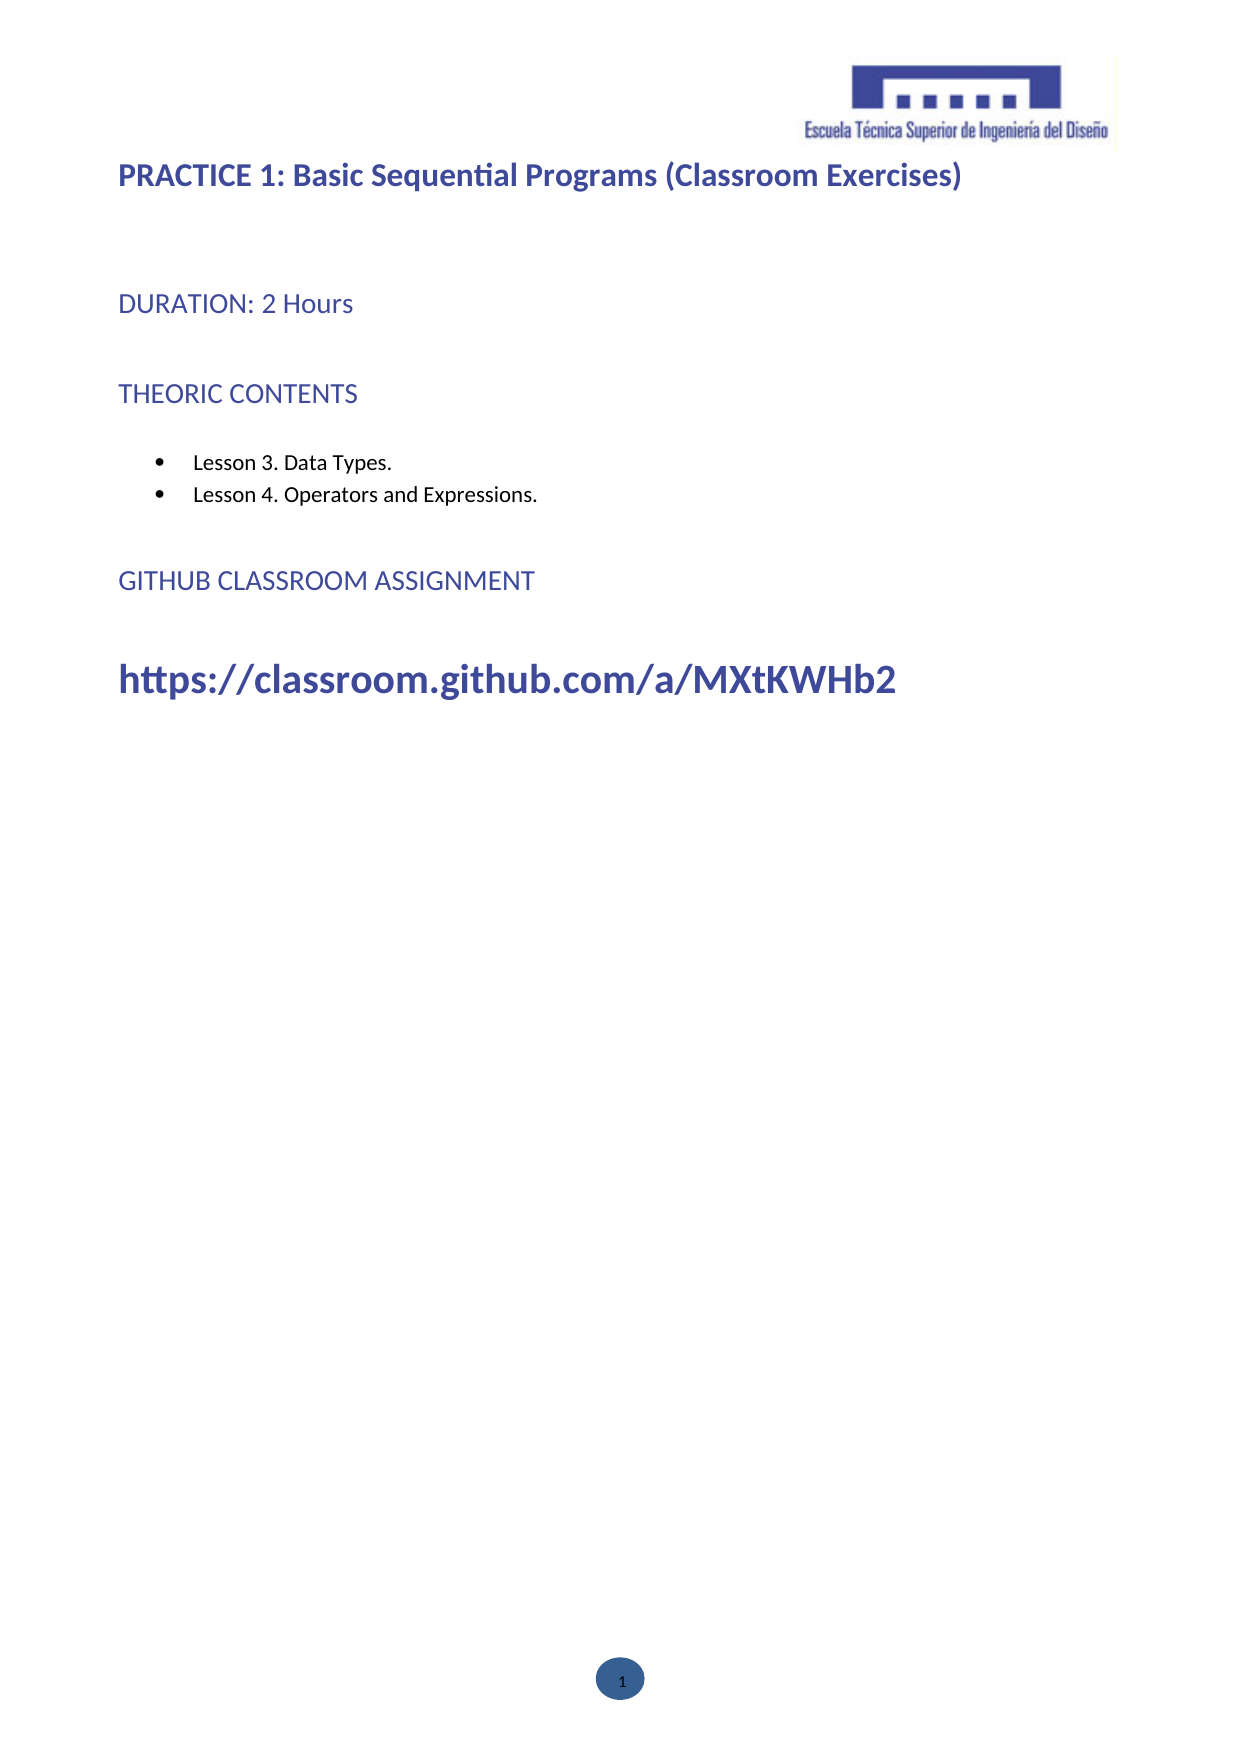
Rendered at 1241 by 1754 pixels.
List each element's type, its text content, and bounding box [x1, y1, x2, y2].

text DURATION: 2 Hours [118, 285, 1122, 320]
text GITHUB CLASSROOM ASSIGNMENT [118, 562, 1122, 598]
picture [796, 56, 1118, 152]
list Lesson 4. Operators and Expressions. [156, 480, 1122, 508]
list Lesson 3. Data Types. [156, 448, 1122, 476]
text THEORIC CONTENTS [118, 376, 1122, 411]
text https://classroom.github.com/a/MXtKWHb2 [118, 653, 1122, 704]
